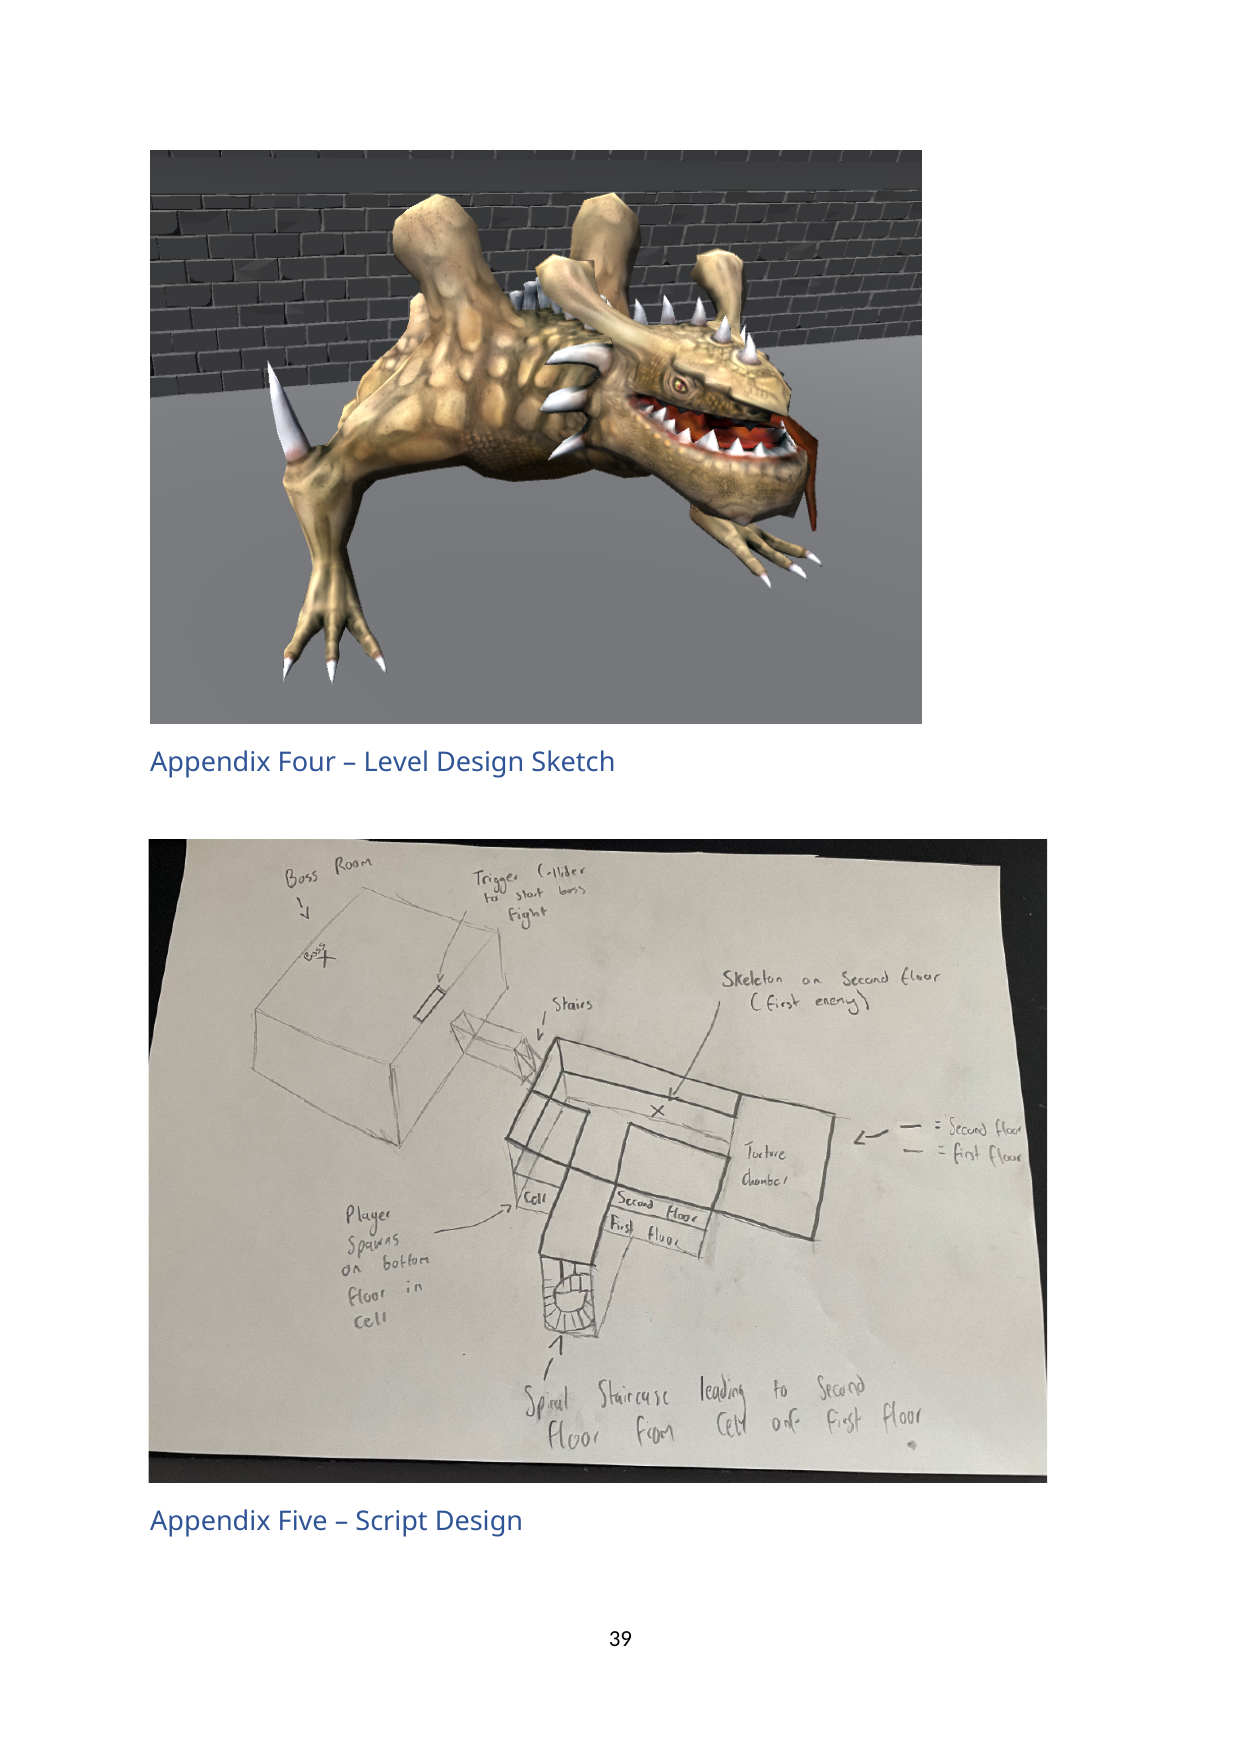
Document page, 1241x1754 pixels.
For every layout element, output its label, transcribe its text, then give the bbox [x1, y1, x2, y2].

subtitle Appendix Five – Script Design [150, 1501, 1090, 1538]
picture [150, 150, 922, 724]
picture [148, 839, 1048, 1483]
subtitle Appendix Four – Level Design Sketch [150, 743, 1090, 779]
